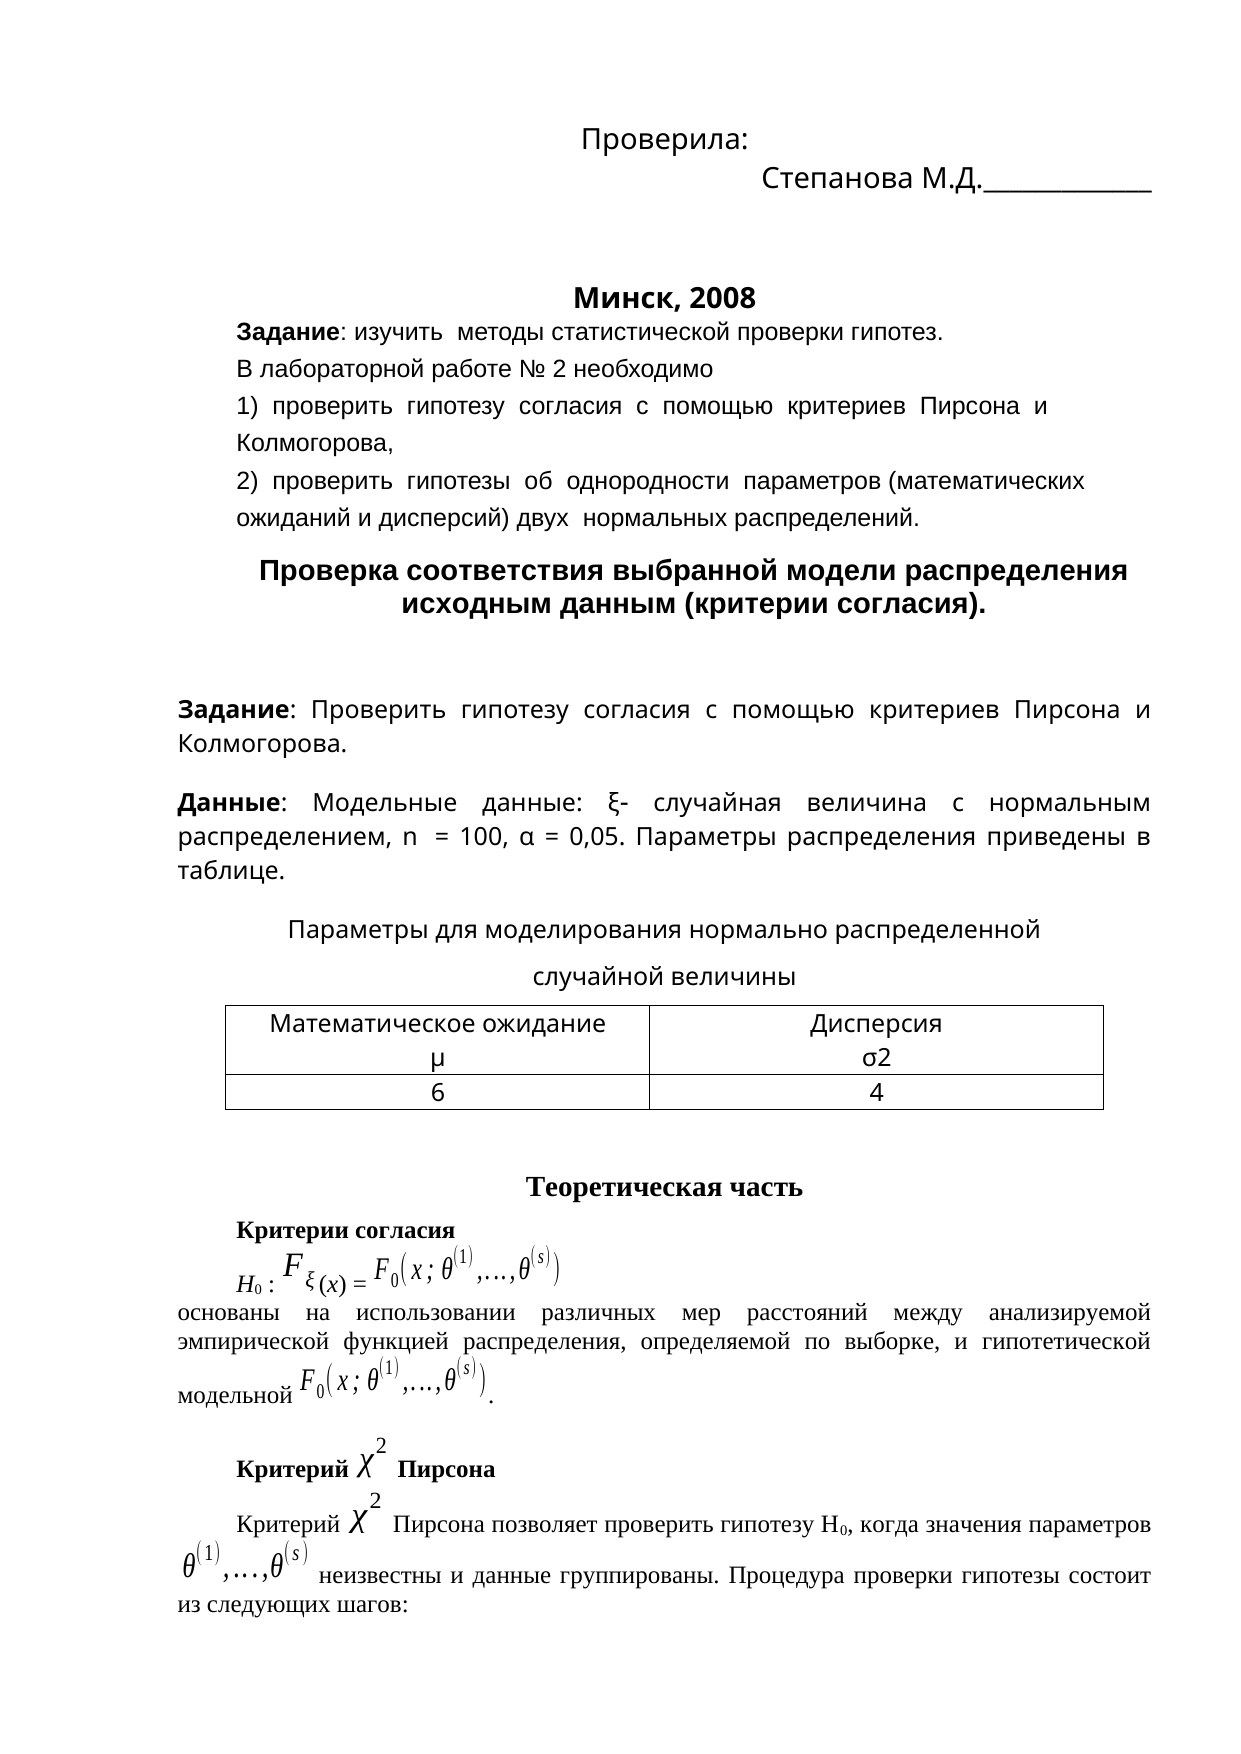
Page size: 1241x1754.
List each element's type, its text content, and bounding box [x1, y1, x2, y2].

table_cell 4 [650, 1075, 1103, 1109]
text Критерий Пирсона позволяет проверить гипотезу H0, когда значения параметров неизвестны и данные группированы. Процедура проверки гипотезы состоит из следующих шагов: [177, 1489, 1152, 1618]
text 2) проверить гипотезы об однородности параметров (математических [177, 466, 1152, 494]
subtitle случайной величины [177, 958, 1152, 992]
text Задание: Проверить гипотезу согласия с помощью критериев Пирсона и Колмогорова. [177, 691, 1152, 759]
text В лабораторной работе № 2 необходимо [177, 354, 1152, 383]
text Критерии согласия [177, 1215, 1152, 1243]
text Колмогорова, [177, 428, 1152, 457]
subtitle Критерий Пирсона [236, 1434, 1152, 1483]
table_header Дисперсия σ2 [650, 1006, 1103, 1074]
subtitle Теоретическая часть [177, 1169, 1152, 1202]
text Задание: изучить методы статистической проверки гипотез. [177, 317, 1152, 345]
text Минск, 2008 [177, 277, 1152, 317]
table_cell 6 [226, 1075, 649, 1109]
text Данные: Модельные данные: ξ случайная величина с нормальным распределением, n = 100, α = 0,05. Параметры распределения приведены в таблице. [177, 784, 1152, 887]
subtitle Проверка соответствия выбранной модели распределения исходным данным (критерии согласия). [236, 553, 1152, 620]
text Проверила: [177, 118, 1152, 158]
text Параметры для моделирования нормально распределенной [177, 912, 1152, 946]
text ожиданий и дисперсий) двух нормальных распределений. [177, 503, 1152, 532]
text 1) проверить гипотезу согласия с помощью критериев Пирсона и [177, 391, 1152, 420]
text основаны на использовании различных мер расстояний между анализируемой эмпирической функцией распределения, определяемой по выборке, и гипотетической модельной . [177, 1297, 1152, 1409]
text Степанова М.Д._____________ [177, 158, 1152, 197]
table_header Математическое ожидание μ [226, 1006, 649, 1074]
text Н0 : (x) = [177, 1243, 1152, 1297]
